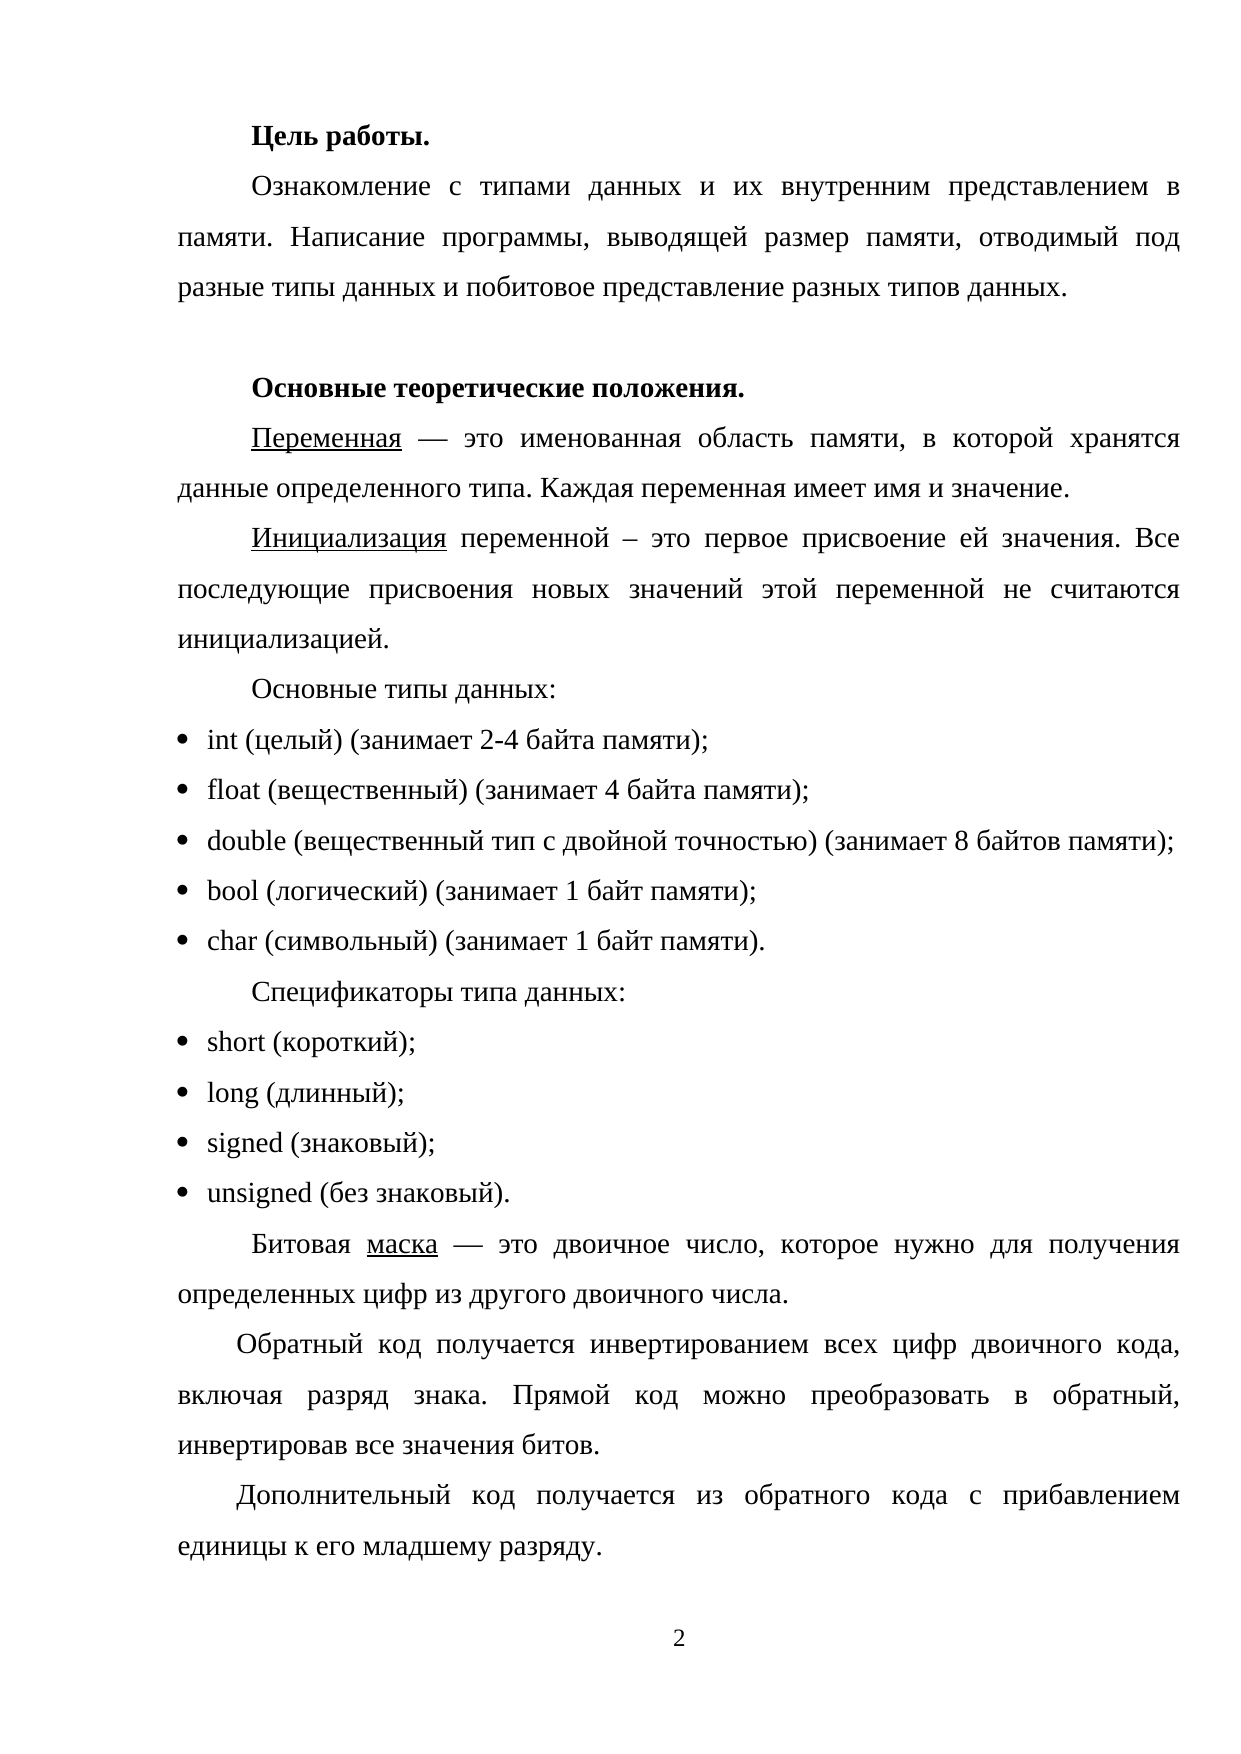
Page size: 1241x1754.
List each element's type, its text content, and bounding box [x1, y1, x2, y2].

list bool (логический) (занимает 1 байт памяти); [177, 873, 1181, 907]
text Ознакомление с типами данных и их внутренним представлением в памяти. Написание программы, выводящей размер памяти, отводимый под разные типы данных и побитовое представление разных типов данных. [177, 168, 1181, 303]
text Основные типы данных: [177, 672, 1181, 705]
list char (символьный) (занимает 1 байт памяти). [177, 923, 1181, 957]
list float (вещественный) (занимает 4 байта памяти); [177, 772, 1181, 806]
text Цель работы. [177, 118, 1181, 152]
list signed (знаковый); [177, 1125, 1181, 1159]
list long (длинный); [177, 1075, 1181, 1108]
text Дополнительный код получается из обратного кода с прибавлением единицы к его младшему разряду. [177, 1477, 1181, 1561]
text Спецификаторы типа данных: [177, 974, 1181, 1007]
text Битовая маска — это двоичное число, которое нужно для получения определенных цифр из другого двоичного числа. [177, 1226, 1181, 1310]
text Инициализация переменной – это первое присвоение ей значения. Все последующие присвоения новых значений этой переменной не считаются инициализацией. [177, 521, 1181, 655]
list double (вещественный тип с двойной точностью) (занимает 8 байтов памяти); [177, 823, 1181, 856]
list int (целый) (занимает 2-4 байта памяти); [177, 722, 1181, 756]
text Основные теоретические положения. [177, 370, 1181, 403]
list short (короткий); [177, 1024, 1181, 1058]
text Обратный код получается инвертированием всех цифр двоичного кода, включая разряд знака. Прямой код можно преобразовать в обратный, инвертировав все значения битов. [177, 1327, 1181, 1461]
text Переменная — это именованная область памяти, в которой хранятся данные определенного типа. Каждая переменная имеет имя и значение. [177, 420, 1181, 504]
list unsigned (без знаковый). [177, 1176, 1181, 1209]
